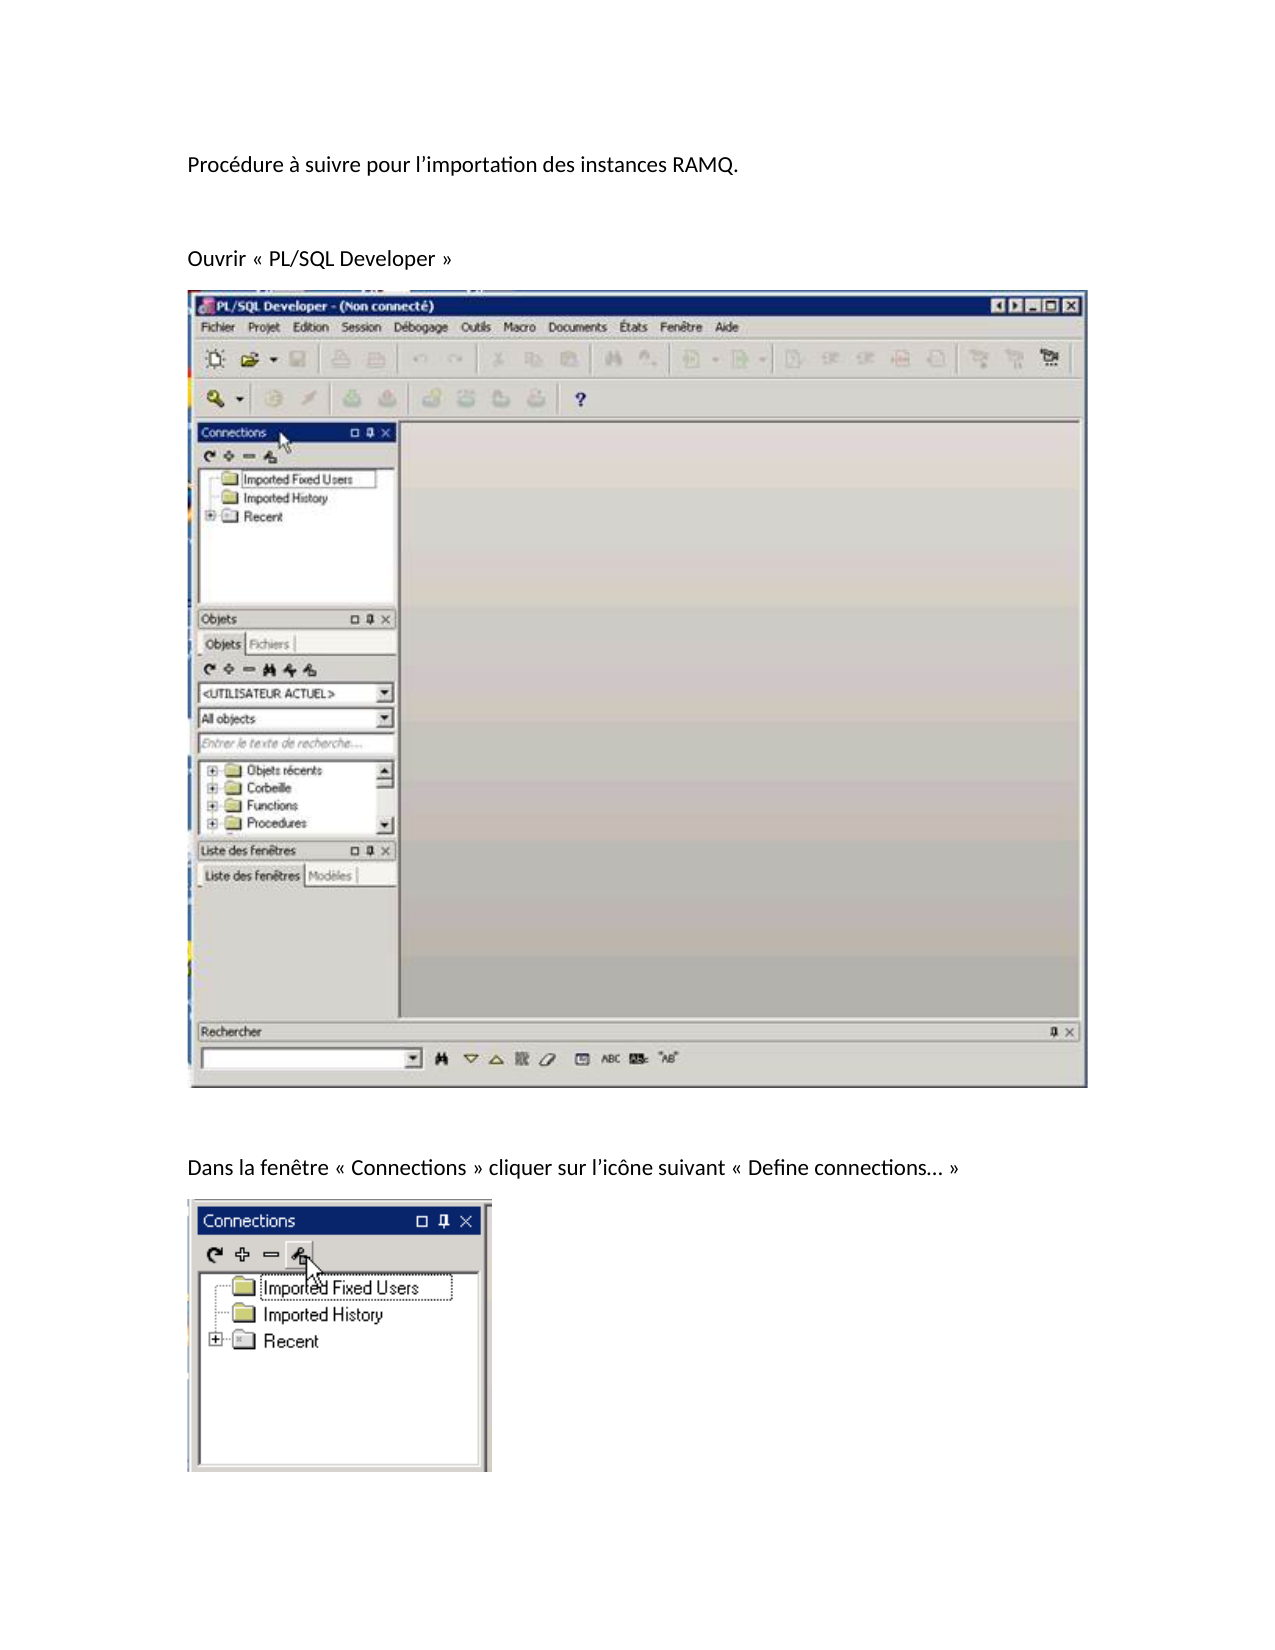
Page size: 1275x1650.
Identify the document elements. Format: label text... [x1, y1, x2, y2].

picture [187, 290, 1088, 1088]
text Dans la fenêtre « Connections » cliquer sur l’icône suivant « Define connections… » [187, 1153, 1087, 1181]
picture [187, 1199, 492, 1472]
text Ouvrir « PL/SQL Developer » [187, 244, 1087, 272]
text Procédure à suivre pour l’importation des instances RAMQ. [187, 150, 1087, 178]
